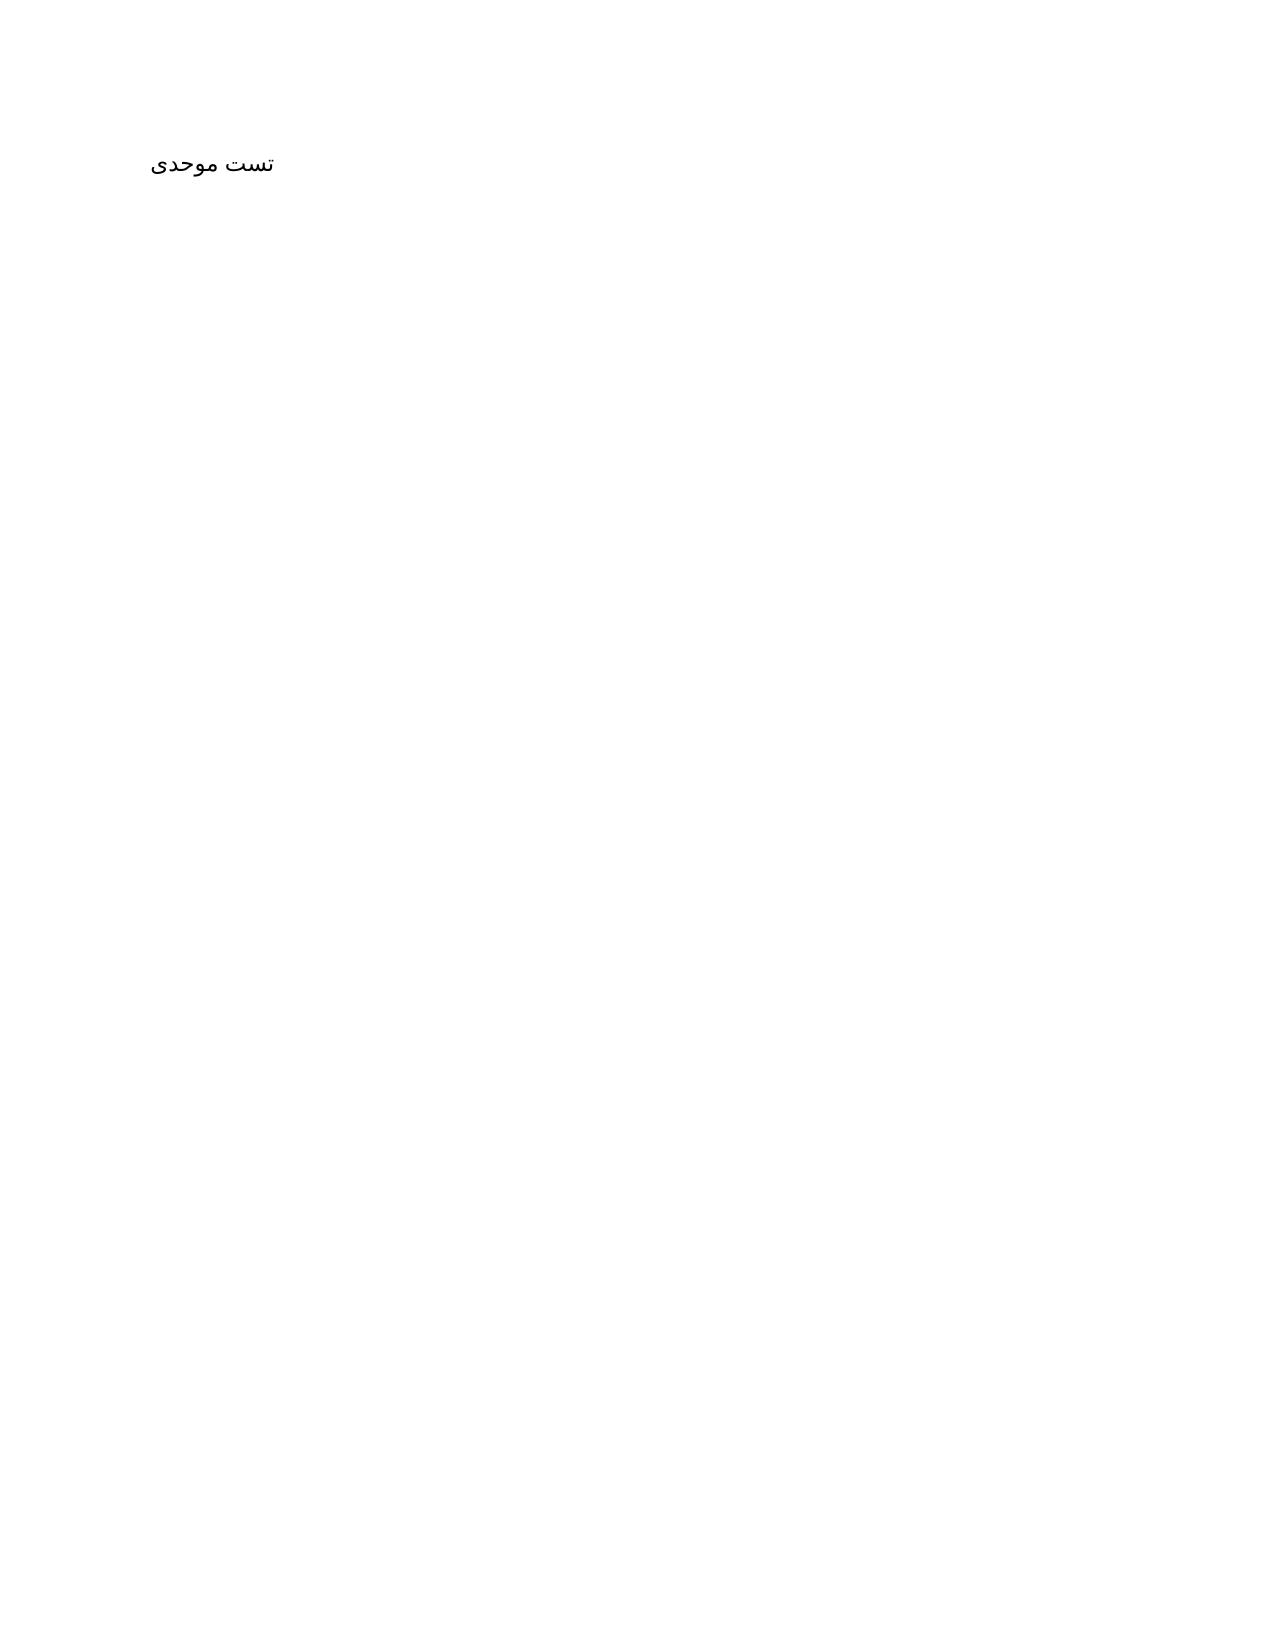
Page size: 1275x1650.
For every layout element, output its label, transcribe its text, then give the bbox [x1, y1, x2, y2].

text تست موحدی [150, 150, 1125, 176]
